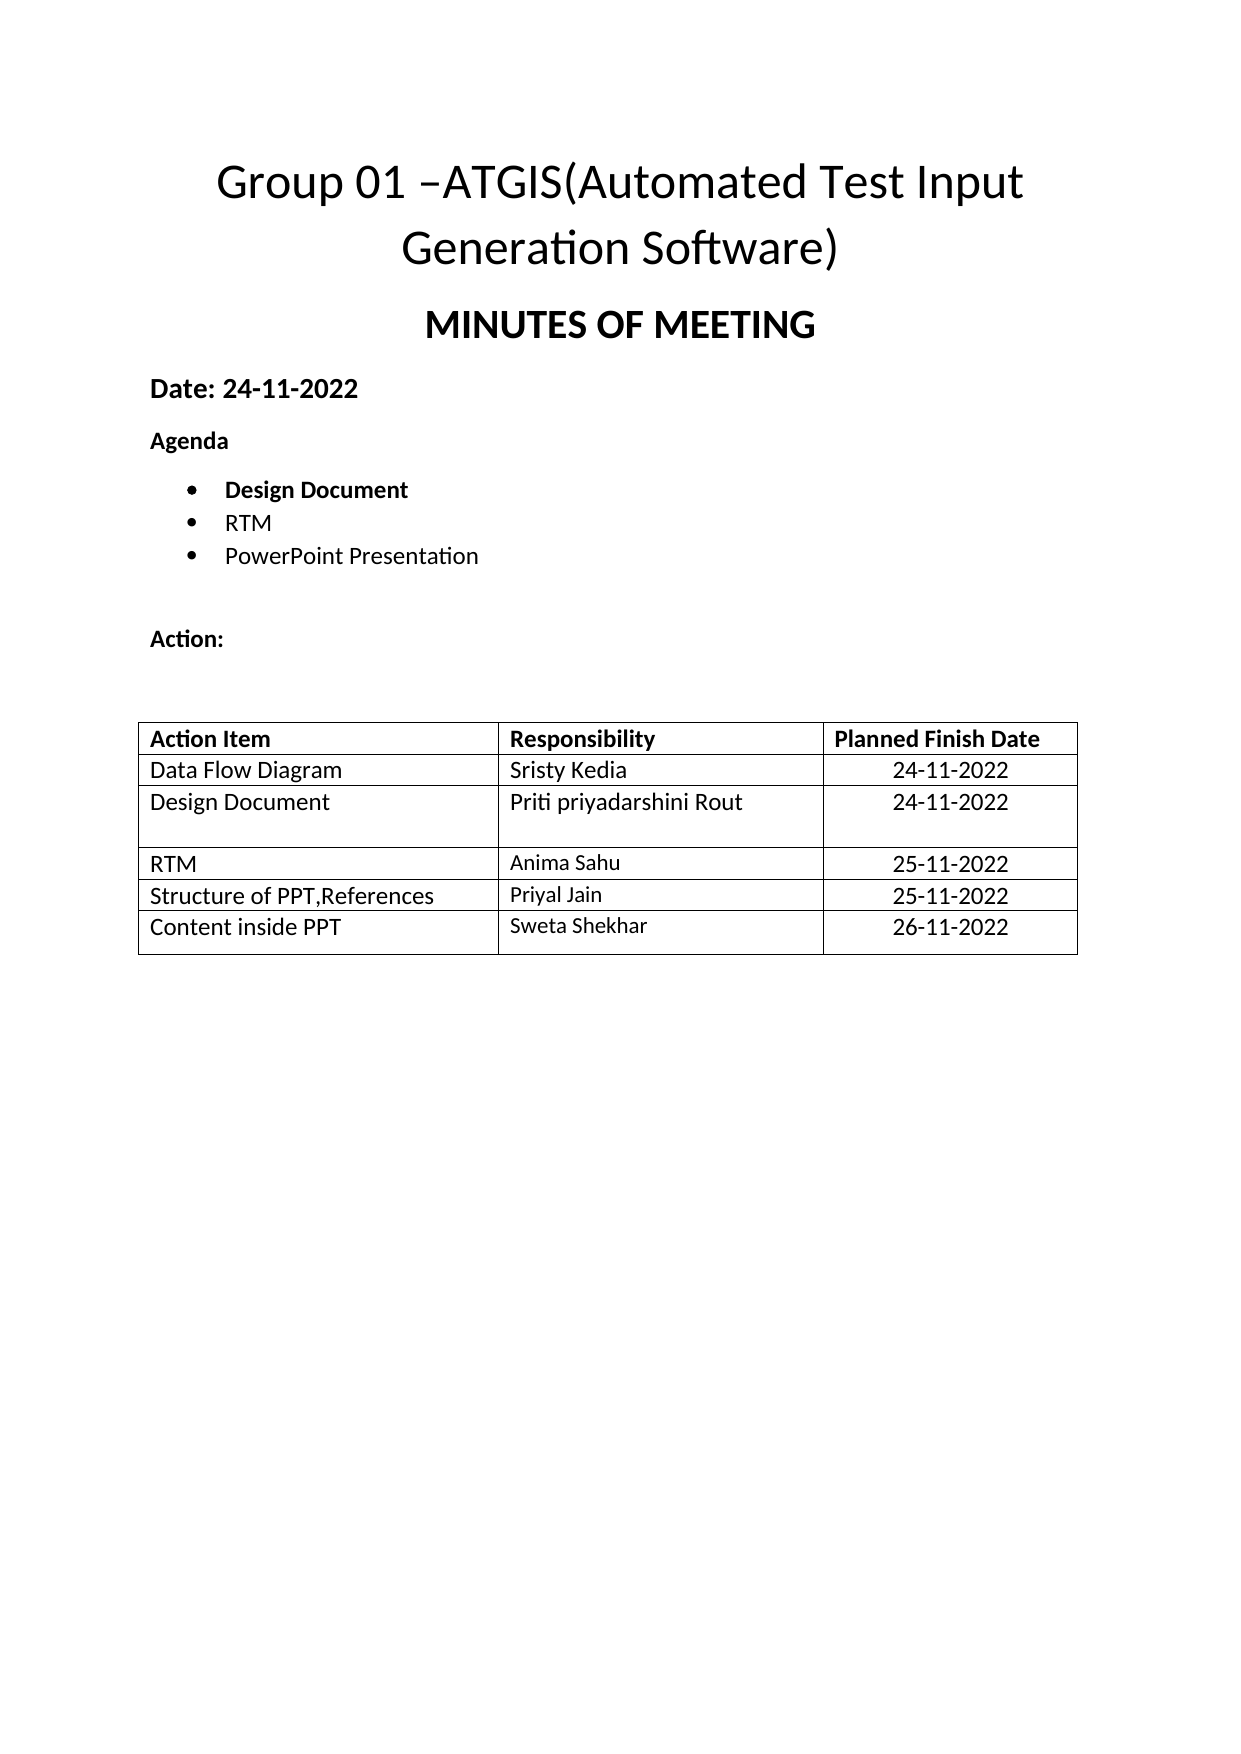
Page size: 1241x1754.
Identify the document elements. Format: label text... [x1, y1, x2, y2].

text Group 01 –ATGIS(Automated Test Input Generation Software) [150, 150, 1090, 277]
table_header Action Item [139, 723, 498, 754]
table_cell 24-11-2022 [824, 755, 1077, 785]
table_cell 26-11-2022 [824, 911, 1077, 954]
table_cell Priyal Jain [499, 880, 823, 910]
table_header Responsibility [499, 723, 823, 754]
text Agenda [150, 425, 1090, 456]
table_cell 25-11-2022 [824, 880, 1077, 910]
list PowerPoint Presentation [187, 540, 1090, 571]
list RTM [187, 507, 1090, 538]
table_cell Design Document [139, 786, 498, 847]
table_cell Sweta Shekhar [499, 911, 823, 954]
text Action: [150, 623, 1090, 653]
table_cell Anima Sahu [499, 848, 823, 879]
table_cell Structure of PPT,References [139, 880, 498, 910]
table_cell Data Flow Diagram [139, 755, 498, 785]
table_cell Sristy Kedia [499, 755, 823, 785]
table_cell Priti priyadarshini Rout [499, 786, 823, 847]
list Design Document [187, 474, 1090, 505]
text MINUTES OF MEETING [150, 298, 1090, 349]
table_cell Content inside PPT [139, 911, 498, 954]
table_cell 24-11-2022 [824, 786, 1077, 847]
text Date: 24-11-2022 [150, 370, 1090, 406]
table_cell 25-11-2022 [824, 848, 1077, 879]
table_header Planned Finish Date [824, 723, 1077, 754]
table_cell RTM [139, 848, 498, 879]
